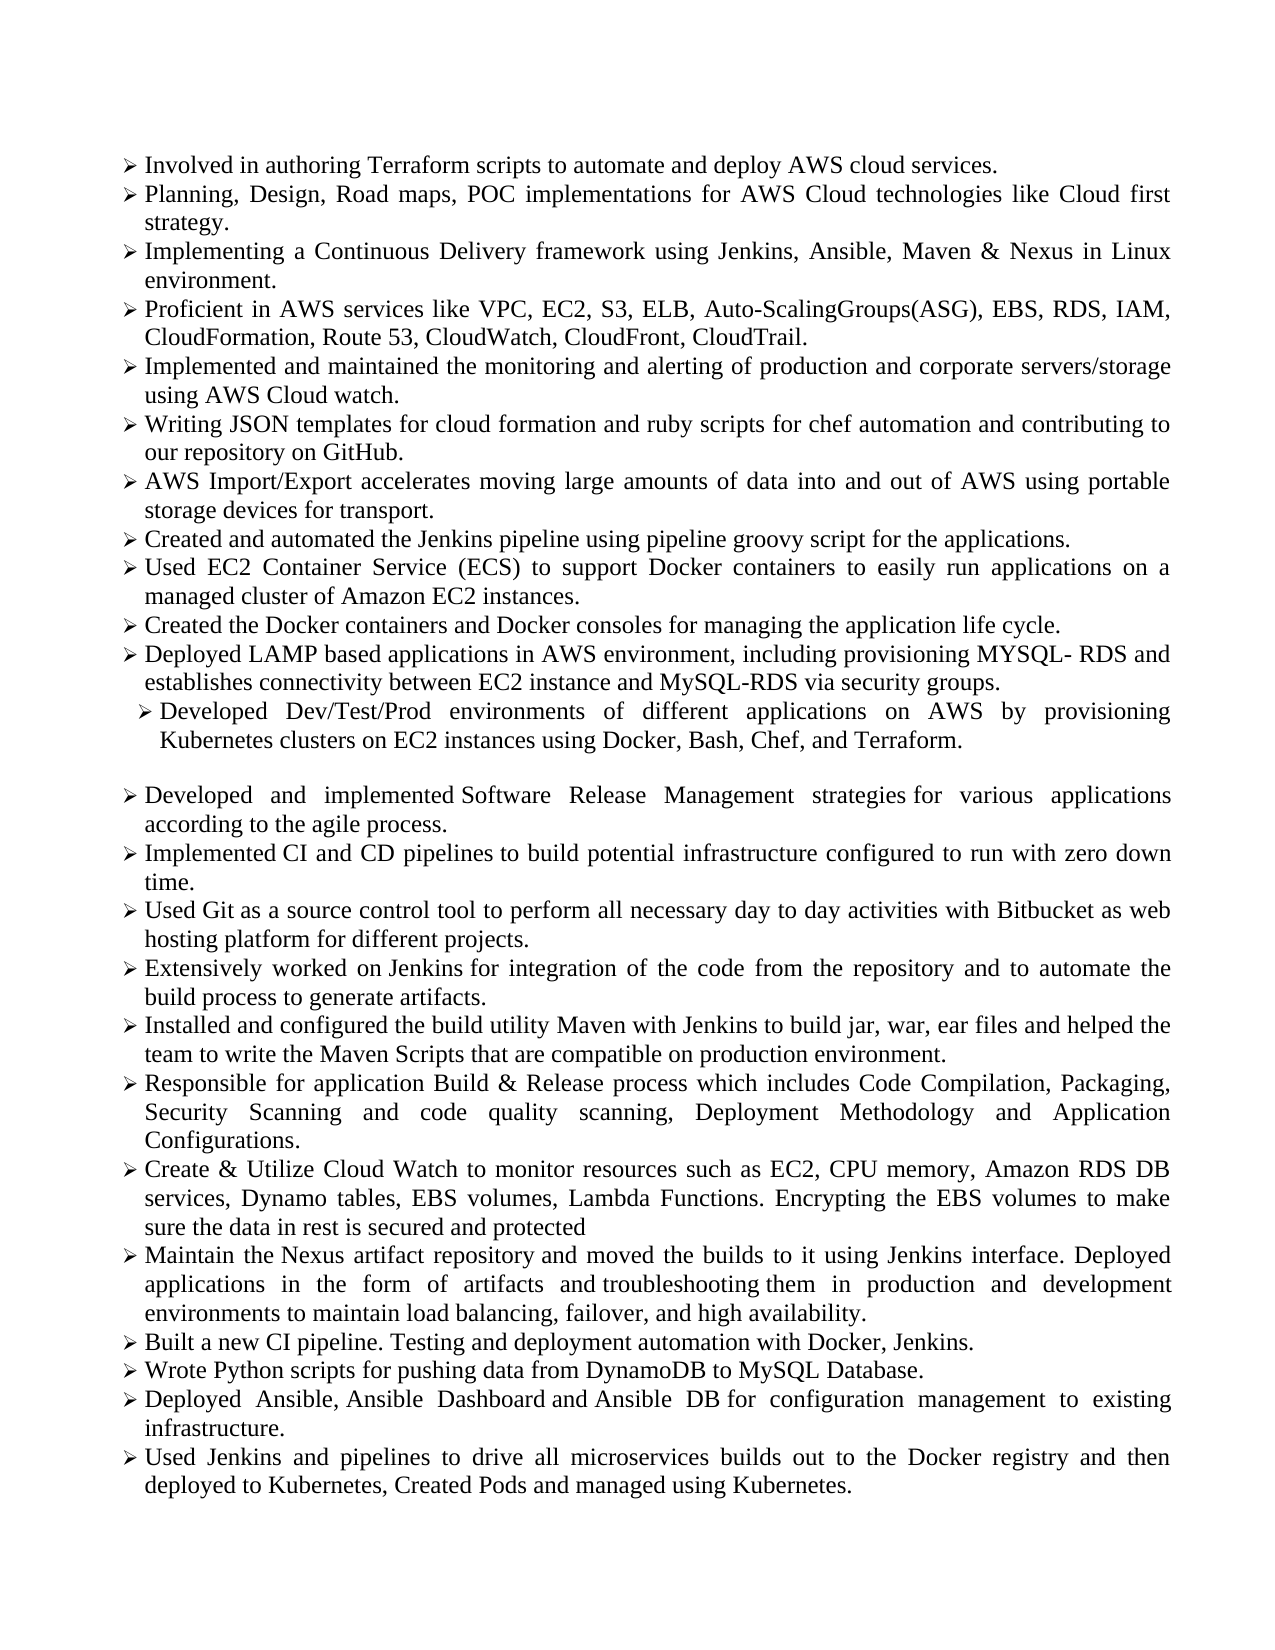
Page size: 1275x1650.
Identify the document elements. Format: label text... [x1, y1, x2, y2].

list Created the Docker containers and Docker consoles for managing the application life cycle. [122, 610, 1172, 639]
list Created and automated the Jenkins pipeline using pipeline groovy script for the applications. [122, 524, 1172, 552]
list Built a new CI pipeline. Testing and deployment automation with Docker, Jenkins. [122, 1327, 1172, 1355]
list Responsible for application Build & Release process which includes Code Compilation, Packaging, Security Scanning and code quality scanning, Deployment Methodology and Application Configurations. [122, 1068, 1172, 1154]
list Used EC2 Container Service (ECS) to support Docker containers to easily run applications on a managed cluster of Amazon EC2 instances. [122, 552, 1172, 610]
list Extensively worked on Jenkins for integration of the code from the repository and to automate the build process to generate artifacts. [122, 953, 1172, 1010]
list Wrote Python scripts for pushing data from DynamoDB to MySQL Database. [122, 1355, 1172, 1384]
list Implemented and maintained the monitoring and alerting of production and corporate servers/storage using AWS Cloud watch. [122, 351, 1172, 409]
list Developed and implemented Software Release Management strategies for various applications according to the agile process. [122, 780, 1172, 838]
list Installed and configured the build utility Maven with Jenkins to build jar, war, ear files and helped the team to write the Maven Scripts that are compatible on production environment. [122, 1010, 1172, 1068]
list Deployed Ansible, Ansible Dashboard and Ansible DB for configuration management to existing infrastructure. [122, 1384, 1172, 1442]
list Maintain the Nexus artifact repository and moved the builds to it using Jenkins interface. Deployed applications in the form of artifacts and troubleshooting them in production and development environments to maintain load balancing, failover, and high availability. [122, 1240, 1172, 1327]
list Planning, Design, Road maps, POC implementations for AWS Cloud technologies like Cloud first strategy. [122, 179, 1172, 236]
list Involved in authoring Terraform scripts to automate and deploy AWS cloud services. [122, 150, 1172, 179]
list Implemented CI and CD pipelines to build potential infrastructure configured to run with zero down time. [122, 838, 1172, 895]
list Proficient in AWS services like VPC, EC2, S3, ELB, Auto-ScalingGroups(ASG), EBS, RDS, IAM, CloudFormation, Route 53, CloudWatch, CloudFront, CloudTrail. [122, 294, 1172, 351]
list Implementing a Continuous Delivery framework using Jenkins, Ansible, Maven & Nexus in Linux environment. [122, 236, 1172, 294]
list Used Git as a source control tool to perform all necessary day to day activities with Bitbucket as web hosting platform for different projects. [122, 895, 1172, 953]
list Developed Dev/Test/Prod environments of different applications on AWS by provisioning Kubernetes clusters on EC2 instances using Docker, Bash, Chef, and Terraform. [137, 696, 1172, 754]
list Writing JSON templates for cloud formation and ruby scripts for chef automation and contributing to our repository on GitHub. [122, 409, 1172, 466]
list Used Jenkins and pipelines to drive all microservices builds out to the Docker registry and then deployed to Kubernetes, Created Pods and managed using Kubernetes. [122, 1442, 1172, 1499]
list Deployed LAMP based applications in AWS environment, including provisioning MYSQL- RDS and establishes connectivity between EC2 instance and MySQL-RDS via security groups. [122, 639, 1172, 696]
list Create & Utilize Cloud Watch to monitor resources such as EC2, CPU memory, Amazon RDS DB services, Dynamo tables, EBS volumes, Lambda Functions. Encrypting the EBS volumes to make sure the data in rest is secured and protected [122, 1154, 1172, 1240]
list AWS Import/Export accelerates moving large amounts of data into and out of AWS using portable storage devices for transport. [122, 466, 1172, 524]
